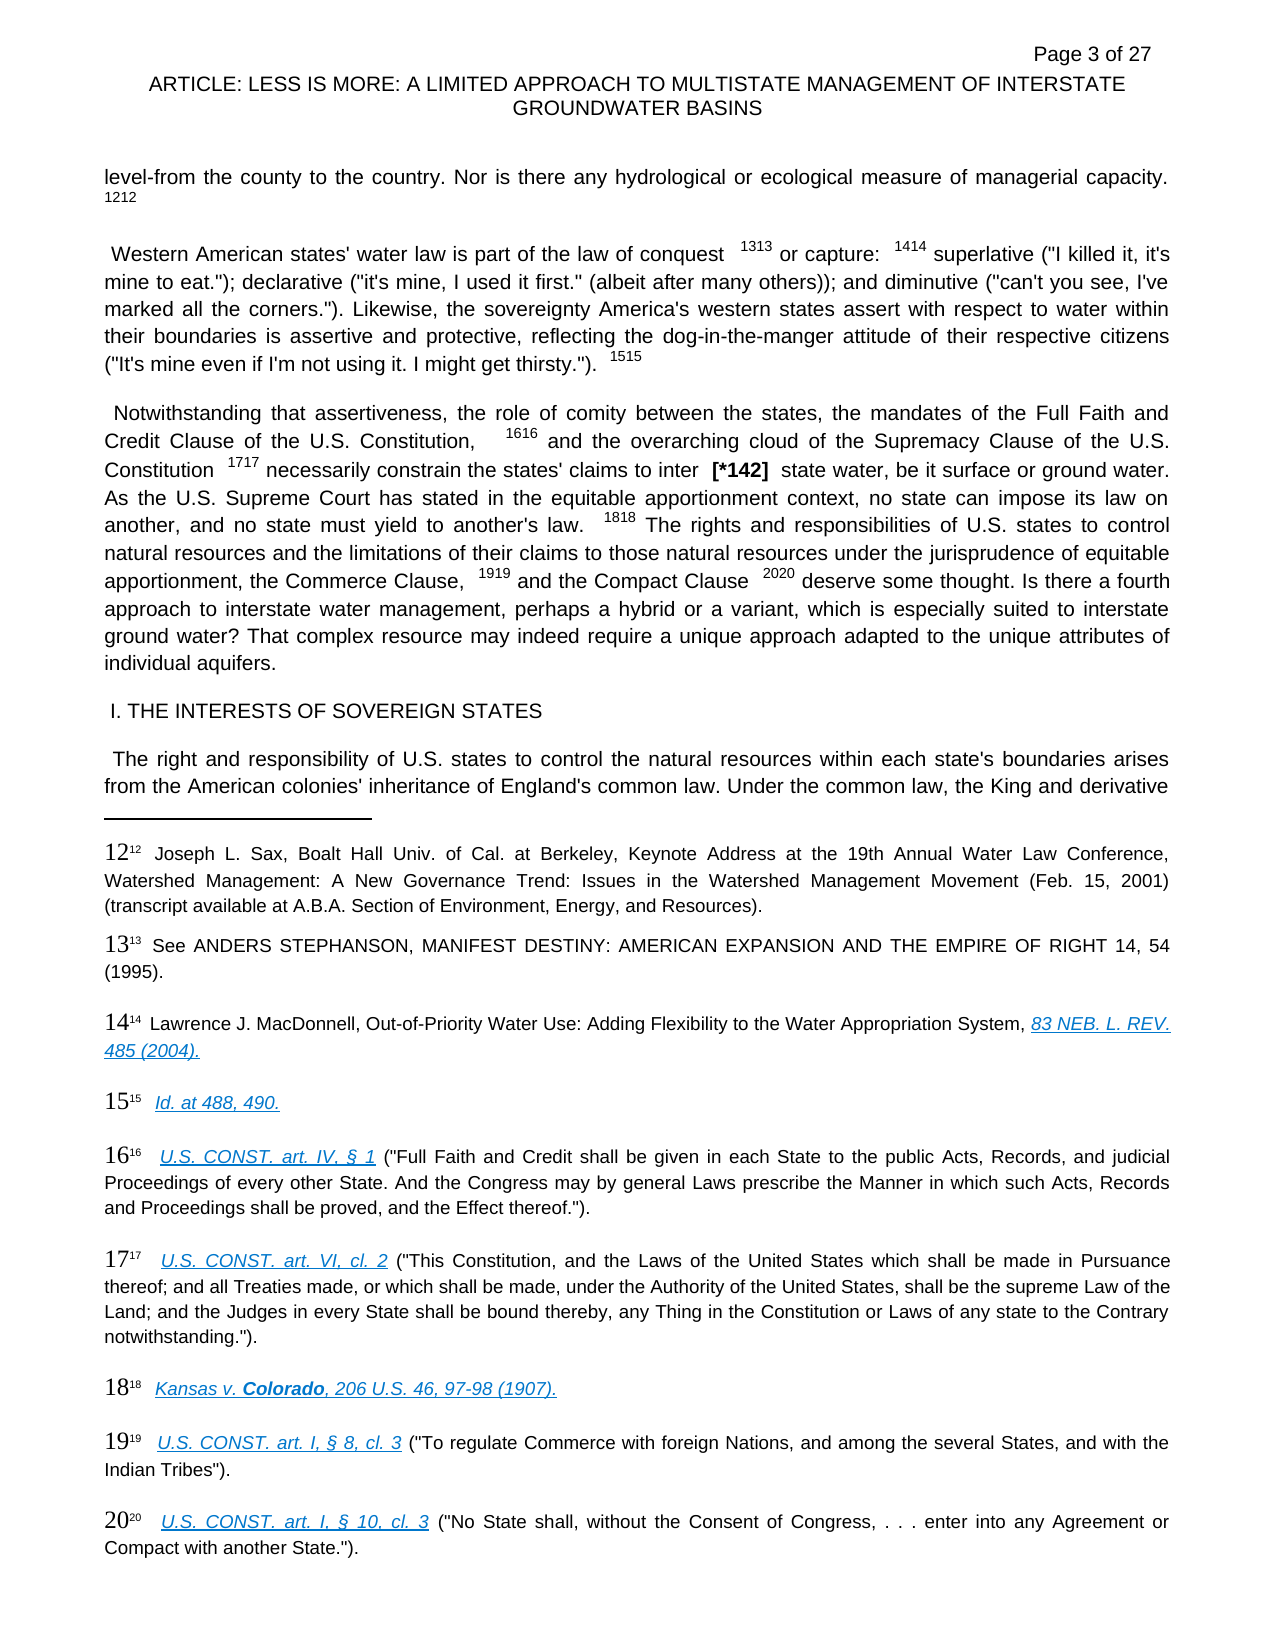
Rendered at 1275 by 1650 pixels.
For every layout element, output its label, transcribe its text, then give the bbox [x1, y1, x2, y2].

text Notwithstanding that assertiveness, the role of comity between the states, the mandates of the Full Faith and Credit Clause of the U.S. Constitution, 16 and the overarching cloud of the Supremacy Clause of the U.S. Constitution 17 necessarily constrain the states' claims to inter [*142] state water, be it surface or ground water. As the U.S. Supreme Court has stated in the equitable apportionment context, no state can impose its law on another, and no state must yield to another's law. 18 The rights and responsibilities of U.S. states to control natural resources and the limitations of their claims to those natural resources under the jurisprudence of equitable apportionment, the Commerce Clause, 19 and the Compact Clause 20 deserve some thought. Is there a fourth approach to interstate water management, perhaps a hybrid or a variant, which is especially suited to interstate ground water? That complex resource may indeed require a unique approach adapted to the unique attributes of individual aquifers. [104, 398, 1171, 675]
text Western American states' water law is part of the law of conquest 13 or capture: 14 superlative ("I killed it, it's mine to eat."); declarative ("it's mine, I used it first." (albeit after many others)); and diminutive ("can't you see, I've marked all the corners."). Likewise, the sovereignty America's western states assert with respect to water within their boundaries is assertive and protective, reflecting the dog-in-the-manger attitude of their respective citizens ("It's mine even if I'm not using it. I might get thirsty."). 15 [104, 238, 1171, 377]
text One profoundly important question as one ponders watershed management is to what extent we may have to break problems down into artificial units simply to be able to cope with them at all. The watershed, or whatever the hydrologically-rational unit may be, usually bears little if any relationship whatever to governmental units at any level-from the county to the country. Nor is there any hydrological or ecological measure of managerial capacity. 12 [104, 161, 1171, 217]
text I. THE INTERESTS OF SOVEREIGN STATES [104, 696, 1171, 723]
